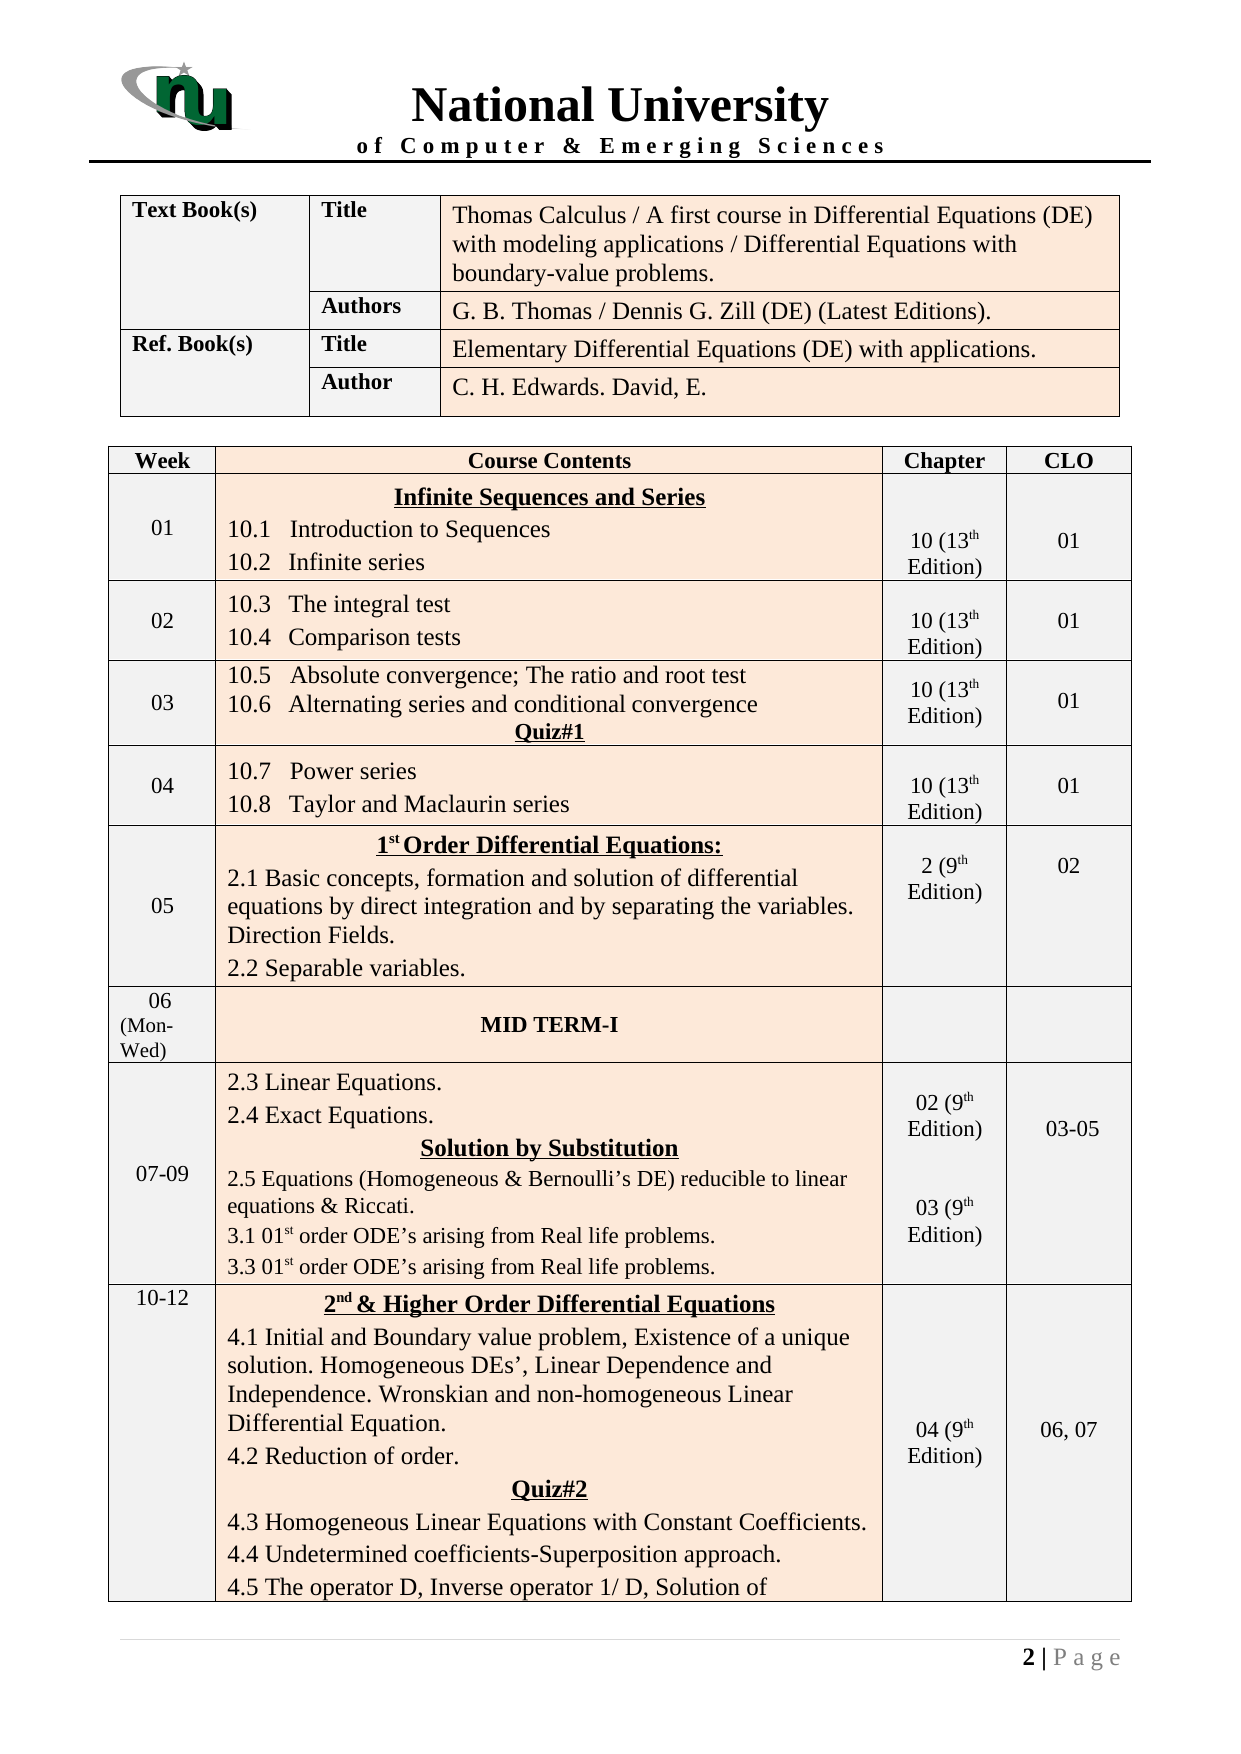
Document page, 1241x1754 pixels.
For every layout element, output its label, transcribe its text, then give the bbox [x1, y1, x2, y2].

table_cell G. B. Thomas / Dennis G. Zill (DE) (Latest Editions). [441, 292, 1119, 329]
table_cell 02 [1007, 826, 1131, 986]
table_cell 05 [109, 826, 215, 986]
table_cell 10.3 The integral test 10.4 Comparison tests [216, 581, 882, 659]
table_cell 01 [109, 474, 215, 579]
table_cell 10 (13th Edition) [883, 581, 1006, 659]
table_cell 06 (Mon-Wed) [109, 987, 215, 1062]
table_cell 10-12 [109, 1285, 215, 1601]
table_cell Title [310, 330, 440, 367]
table_cell Authors [310, 292, 440, 329]
table_cell 06, 07 [1007, 1285, 1131, 1601]
table_cell 10.5 Absolute convergence; The ratio and root test 10.6 Alternating series and conditional convergence Quiz#1 [216, 661, 882, 744]
table_header CLO [1007, 447, 1131, 473]
table_cell MID TERM-I [216, 987, 882, 1062]
table_cell [883, 987, 1006, 1062]
table_cell Elementary Differential Equations (DE) with applications. [441, 330, 1119, 367]
table_cell [1007, 987, 1131, 1062]
table_header Thomas Calculus / A first course in Differential Equations (DE) with modeling applications / Differential Equations with boundary-value problems. [441, 196, 1119, 291]
table_cell 01 [1007, 661, 1131, 744]
table_cell 01 [1007, 474, 1131, 579]
table_cell 03-05 [1007, 1063, 1131, 1283]
table_cell C. H. Edwards. David, E. [441, 368, 1119, 416]
table_cell 2 (9th Edition) [883, 826, 1006, 986]
table_header Title [310, 196, 440, 291]
table_cell 07-09 [109, 1063, 215, 1283]
table_cell 01 [1007, 581, 1131, 659]
table_header Text Book(s) [121, 196, 309, 329]
table_cell 02 [109, 581, 215, 659]
table_header Chapter [883, 447, 1006, 473]
table_cell 2.3 Linear Equations. 2.4 Exact Equations. Solution by Substitution 2.5 Equations (Homogeneous & Bernoulli’s DE) reducible to linear equations & Riccati. 3.1 01st order ODE’s arising from Real life problems. 3.3 01st order ODE’s arising from Real life problems. [216, 1063, 882, 1283]
table_cell 1st Order Differential Equations: 2.1 Basic concepts, formation and solution of differential equations by direct integration and by separating the variables. Direction Fields. 2.2 Separable variables. [216, 826, 882, 986]
table_header Course Contents [216, 447, 882, 473]
table_cell 04 [109, 746, 215, 824]
table_cell 10 (13th Edition) [883, 746, 1006, 824]
table_cell 02 (9th Edition) 03 (9th Edition) [883, 1063, 1006, 1283]
table_cell 10.7 Power series 10.8 Taylor and Maclaurin series [216, 746, 882, 824]
table_cell Infinite Sequences and Series 10.1 Introduction to Sequences 10.2 Infinite series [216, 474, 882, 579]
table_cell 01 [1007, 746, 1131, 824]
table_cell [216, 1285, 882, 1601]
table_header Week [109, 447, 215, 473]
table_cell 04 (9th Edition) [883, 1285, 1006, 1601]
table_cell Author [310, 368, 440, 416]
table_cell 10 (13th Edition) [883, 474, 1006, 579]
table_cell Ref. Book(s) [121, 330, 309, 416]
table_cell 03 [109, 661, 215, 744]
table_cell 10 (13th Edition) [883, 661, 1006, 744]
